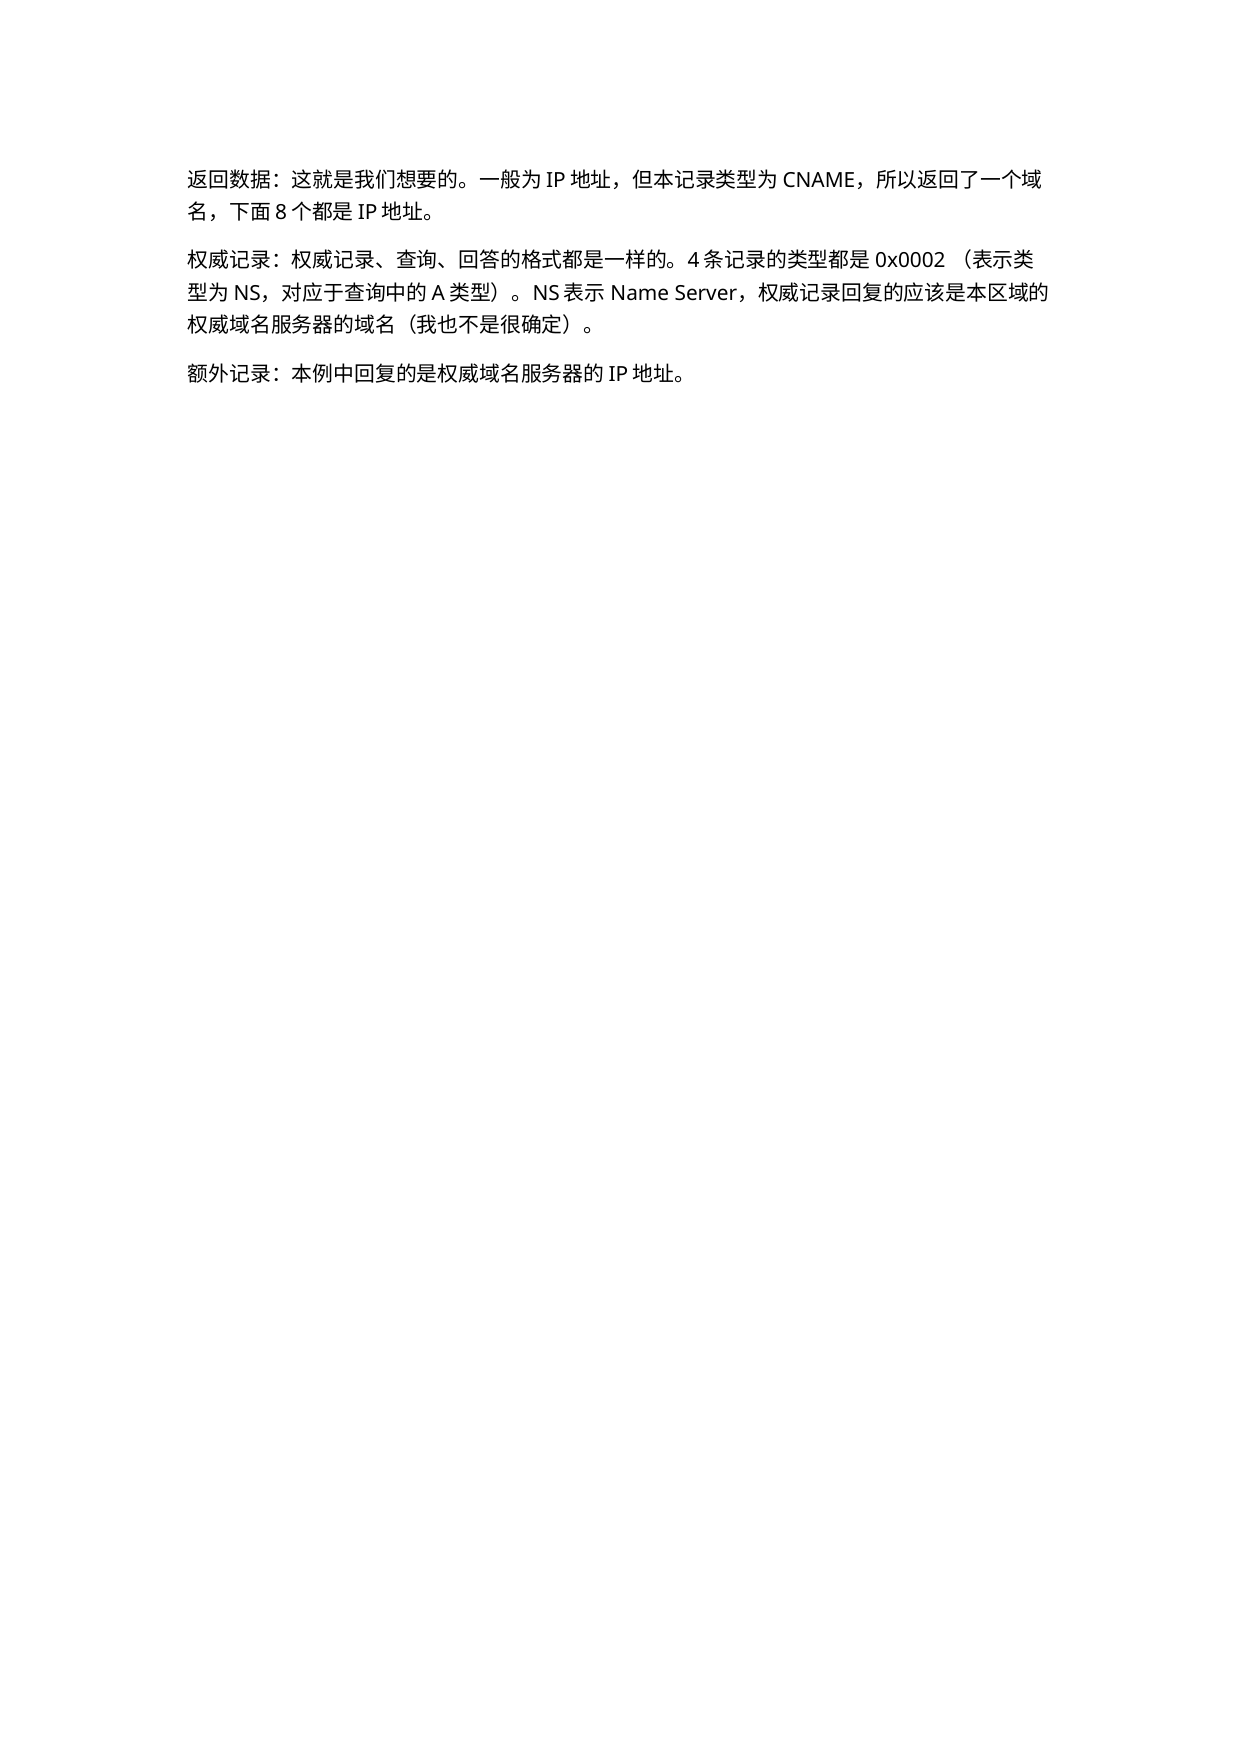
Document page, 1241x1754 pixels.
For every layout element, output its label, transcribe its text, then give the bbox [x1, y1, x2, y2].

text 返回数据：这就是我们想要的。一般为IP地址，但本记录类型为CNAME，所以返回了一个域名，下面8个都是IP地址。 [187, 162, 1053, 227]
text 权威记录：权威记录、查询、回答的格式都是一样的。4条记录的类型都是 0x0002 （表示类型为NS，对应于查询中的A类型）。NS表示 Name Server，权威记录回复的应该是本区域的权威域名服务器的域名（我也不是很确定）。 [187, 243, 1053, 340]
text 额外记录：本例中回复的是权威域名服务器的IP地址。 [187, 356, 1053, 388]
